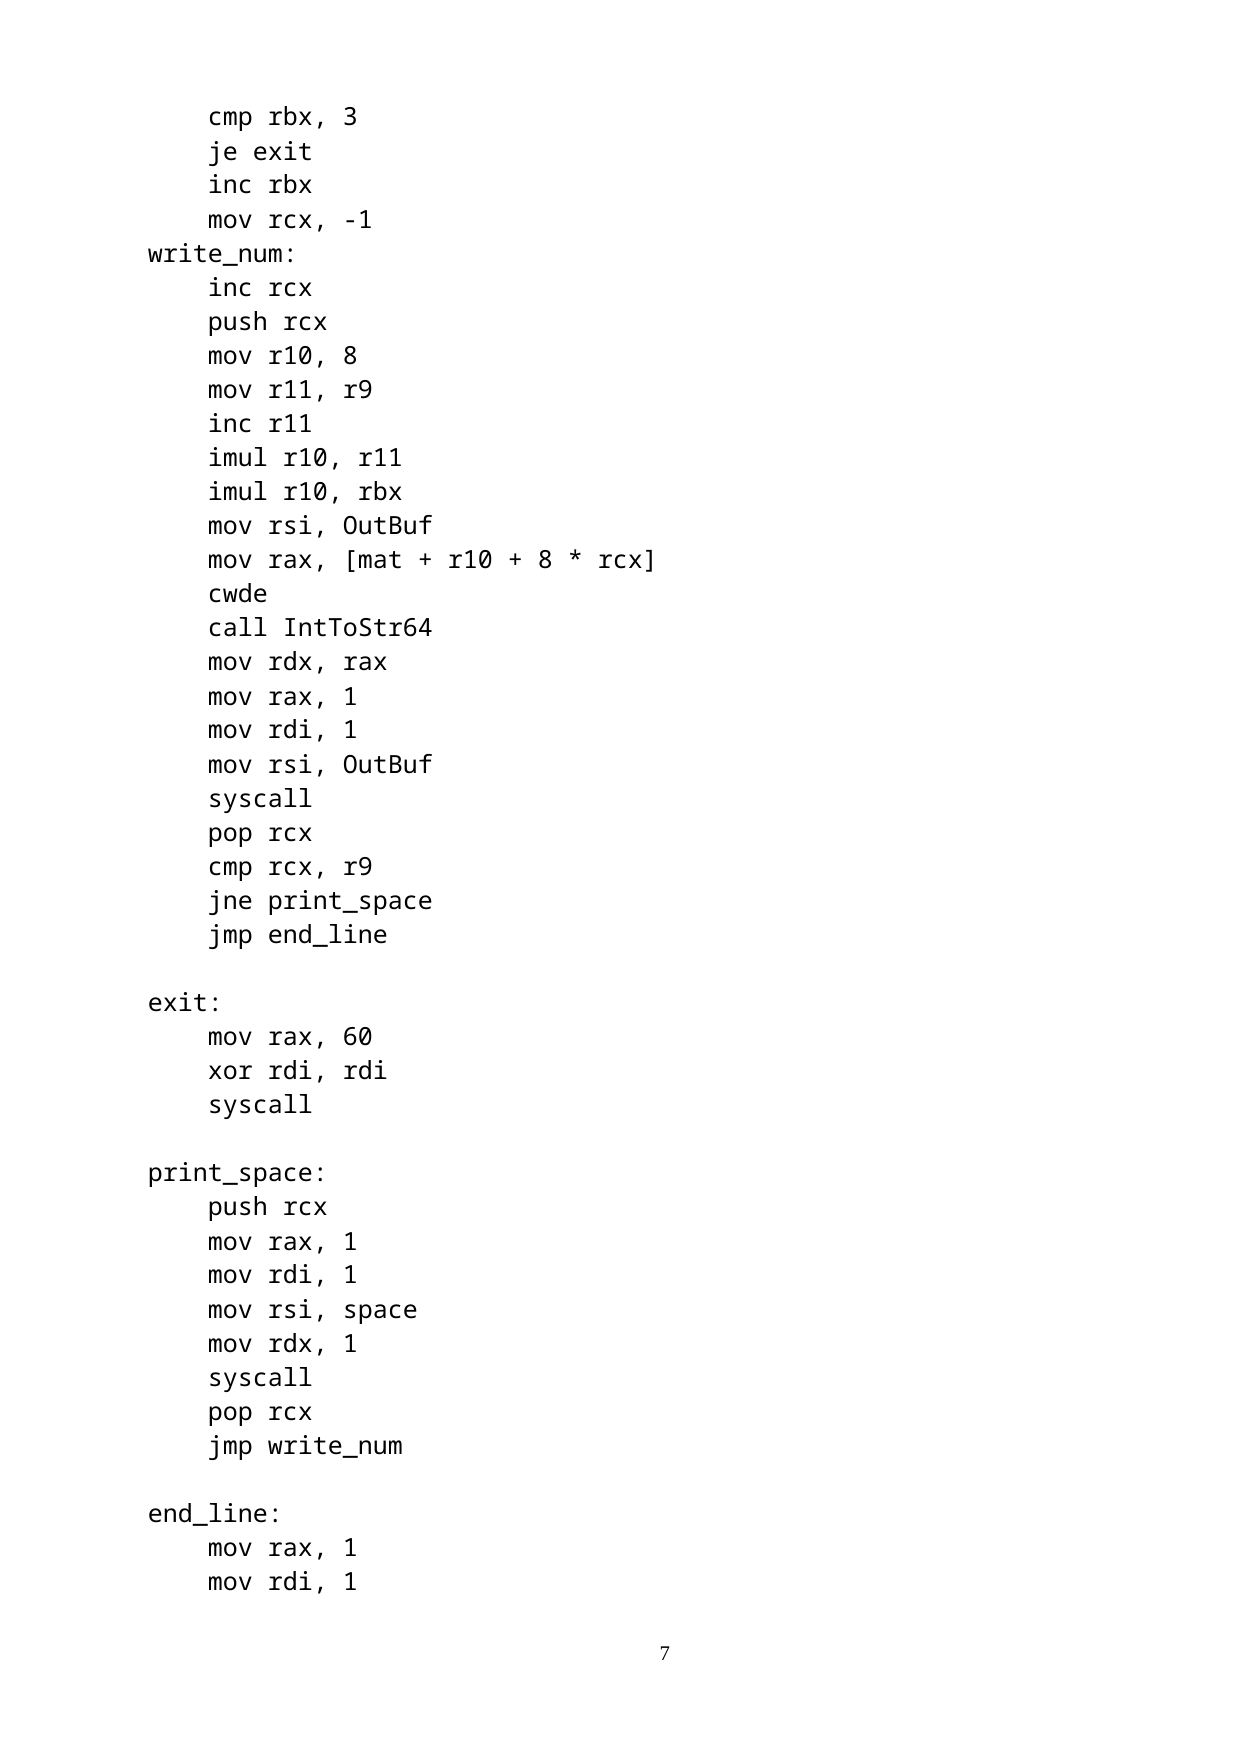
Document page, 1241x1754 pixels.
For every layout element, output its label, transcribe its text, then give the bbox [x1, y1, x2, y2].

text inc rcx [148, 269, 1181, 303]
text jmp end_line [148, 917, 1181, 951]
text print_space: [148, 1155, 1181, 1189]
text mov rdi, 1 [148, 1257, 1181, 1291]
text pop rcx [148, 814, 1181, 848]
text imul r10, r11 [148, 440, 1181, 474]
text mov rax, 60 [148, 1019, 1181, 1053]
text cwde [148, 576, 1181, 610]
text je exit [148, 133, 1181, 167]
text syscall [148, 1087, 1181, 1121]
text write_num: [148, 235, 1181, 269]
text mov rax, 1 [148, 1530, 1181, 1564]
text call IntToStr64 [148, 610, 1181, 644]
text inc r11 [148, 406, 1181, 440]
text mov rdx, 1 [148, 1325, 1181, 1359]
text mov rsi, OutBuf [148, 746, 1181, 780]
text mov rsi, OutBuf [148, 508, 1181, 542]
text syscall [148, 780, 1181, 814]
text jmp write_num [148, 1427, 1181, 1462]
text mov rax, [mat + r10 + 8 * rcx] [148, 542, 1181, 576]
text mov rcx, -1 [148, 201, 1181, 235]
text jne print_space [148, 882, 1181, 917]
text mov rax, 1 [148, 678, 1181, 712]
text mov rdi, 1 [148, 1564, 1181, 1598]
text push rcx [148, 303, 1181, 337]
text syscall [148, 1359, 1181, 1393]
text xor rdi, rdi [148, 1053, 1181, 1087]
text push rcx [148, 1189, 1181, 1223]
text pop rcx [148, 1393, 1181, 1427]
text cmp rcx, r9 [148, 848, 1181, 882]
text mov r11, r9 [148, 372, 1181, 406]
text end_line: [148, 1496, 1181, 1530]
text imul r10, rbx [148, 474, 1181, 508]
text mov rsi, space [148, 1291, 1181, 1325]
text inc rbx [148, 167, 1181, 201]
text mov rax, 1 [148, 1223, 1181, 1257]
text mov rdi, 1 [148, 712, 1181, 746]
text mov r10, 8 [148, 337, 1181, 372]
text cmp rbx, 3 [148, 99, 1181, 133]
text mov rdx, rax [148, 644, 1181, 678]
text exit: [148, 985, 1181, 1019]
